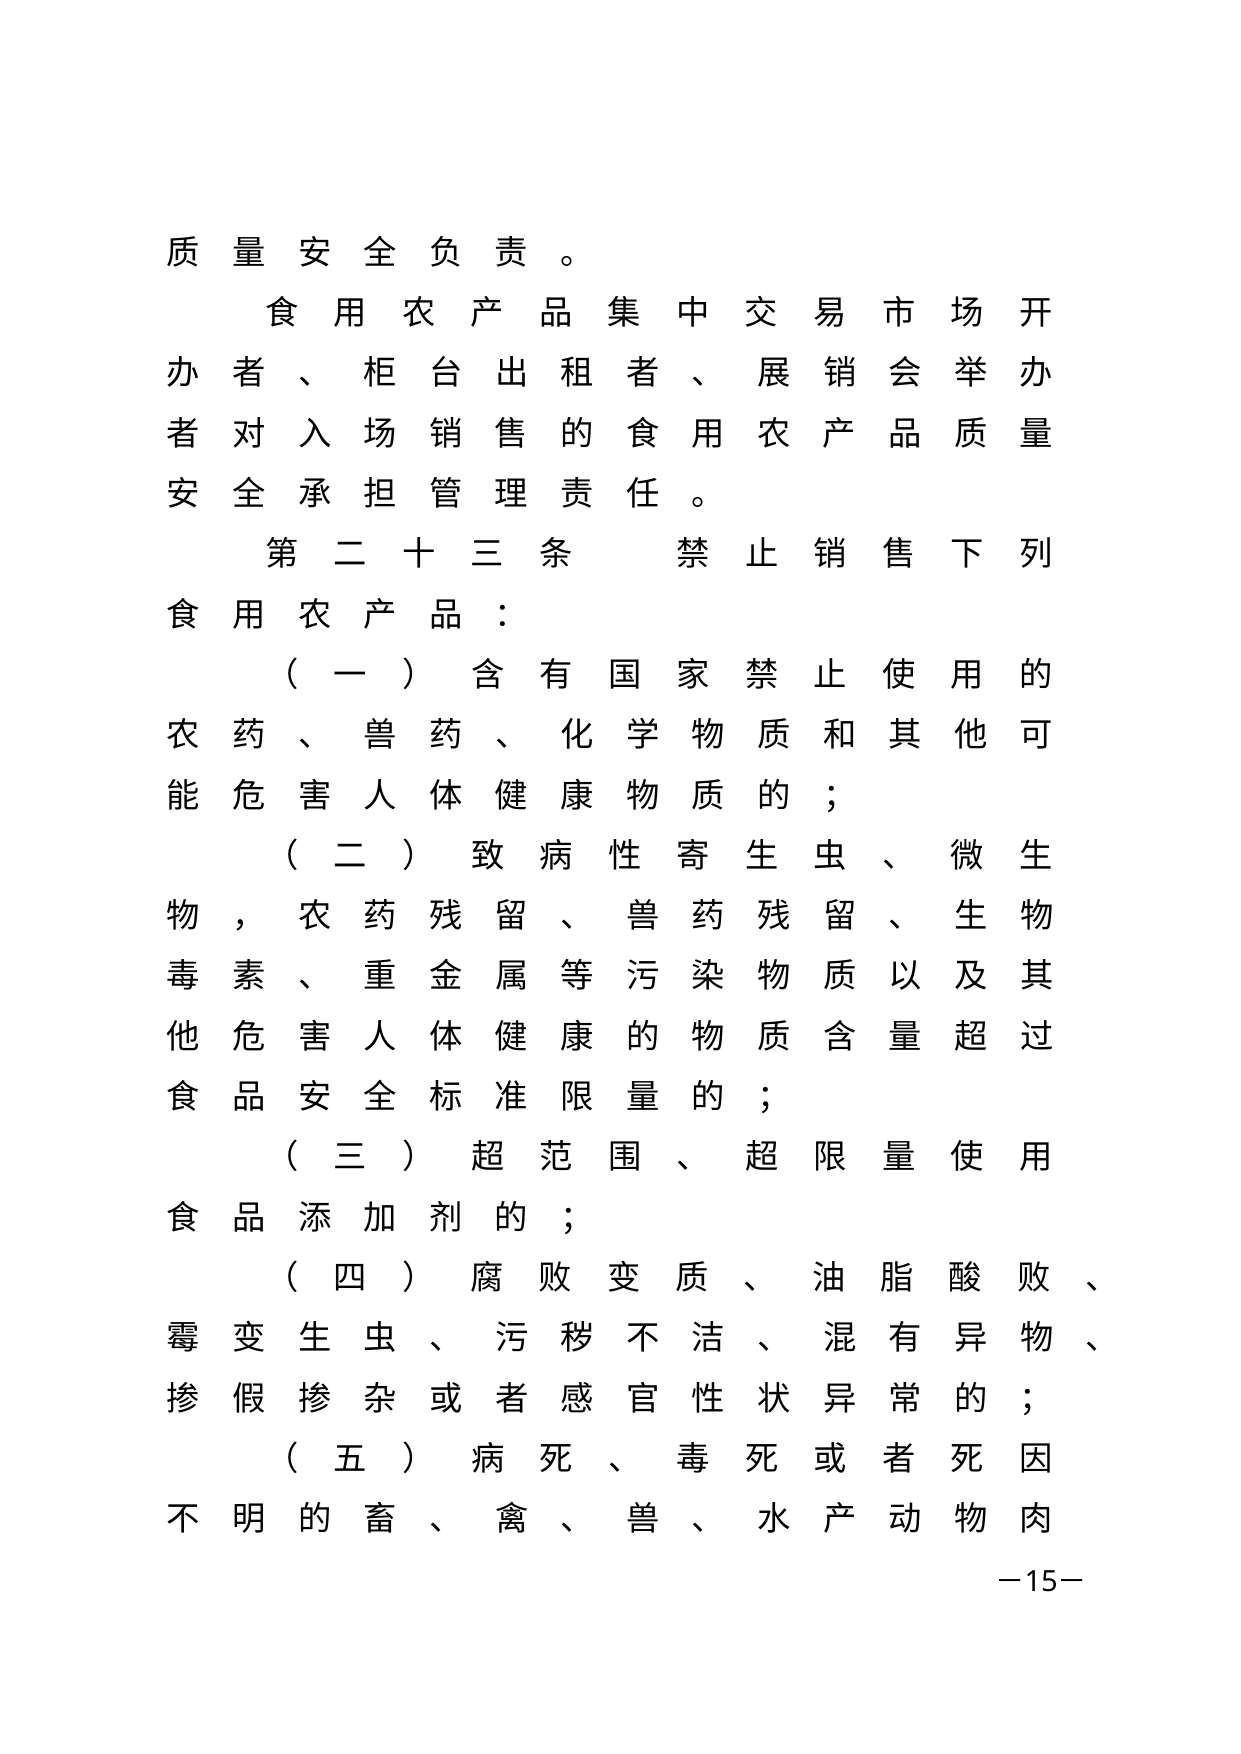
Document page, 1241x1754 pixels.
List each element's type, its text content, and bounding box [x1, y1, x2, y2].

text （五）病死、毒死或者死因不明的畜、禽、兽、水产动物肉类及其产品； [167, 1426, 1085, 1546]
text （一）含有国家禁止使用的农药、兽药、化学物质和其他可能危害人体健康物质的； [167, 642, 1085, 823]
text （三）超范围、超限量使用食品添加剂的； [167, 1124, 1085, 1245]
text （四）腐败变质、油脂酸败、霉变生虫、污秽不洁、混有异物、掺假掺杂或者感官性状异常的； [167, 1245, 1085, 1426]
text 食用农产品集中交易市场开办者、柜台出租者、展销会举办者对入场销售的食用农产品质量安全承担管理责任。 [167, 280, 1085, 521]
text （二）致病性寄生虫、微生物，农药残留、兽药残留、生物毒素、重金属等污染物质以及其他危害人体健康的物质含量超过食品安全标准限量的； [167, 823, 1085, 1124]
text 第二十二条 食用农产品销售者应当对其销售的食用农产品质量安全负责。 [167, 219, 1085, 280]
text 第二十三条 禁止销售下列食用农产品： [167, 521, 1085, 642]
